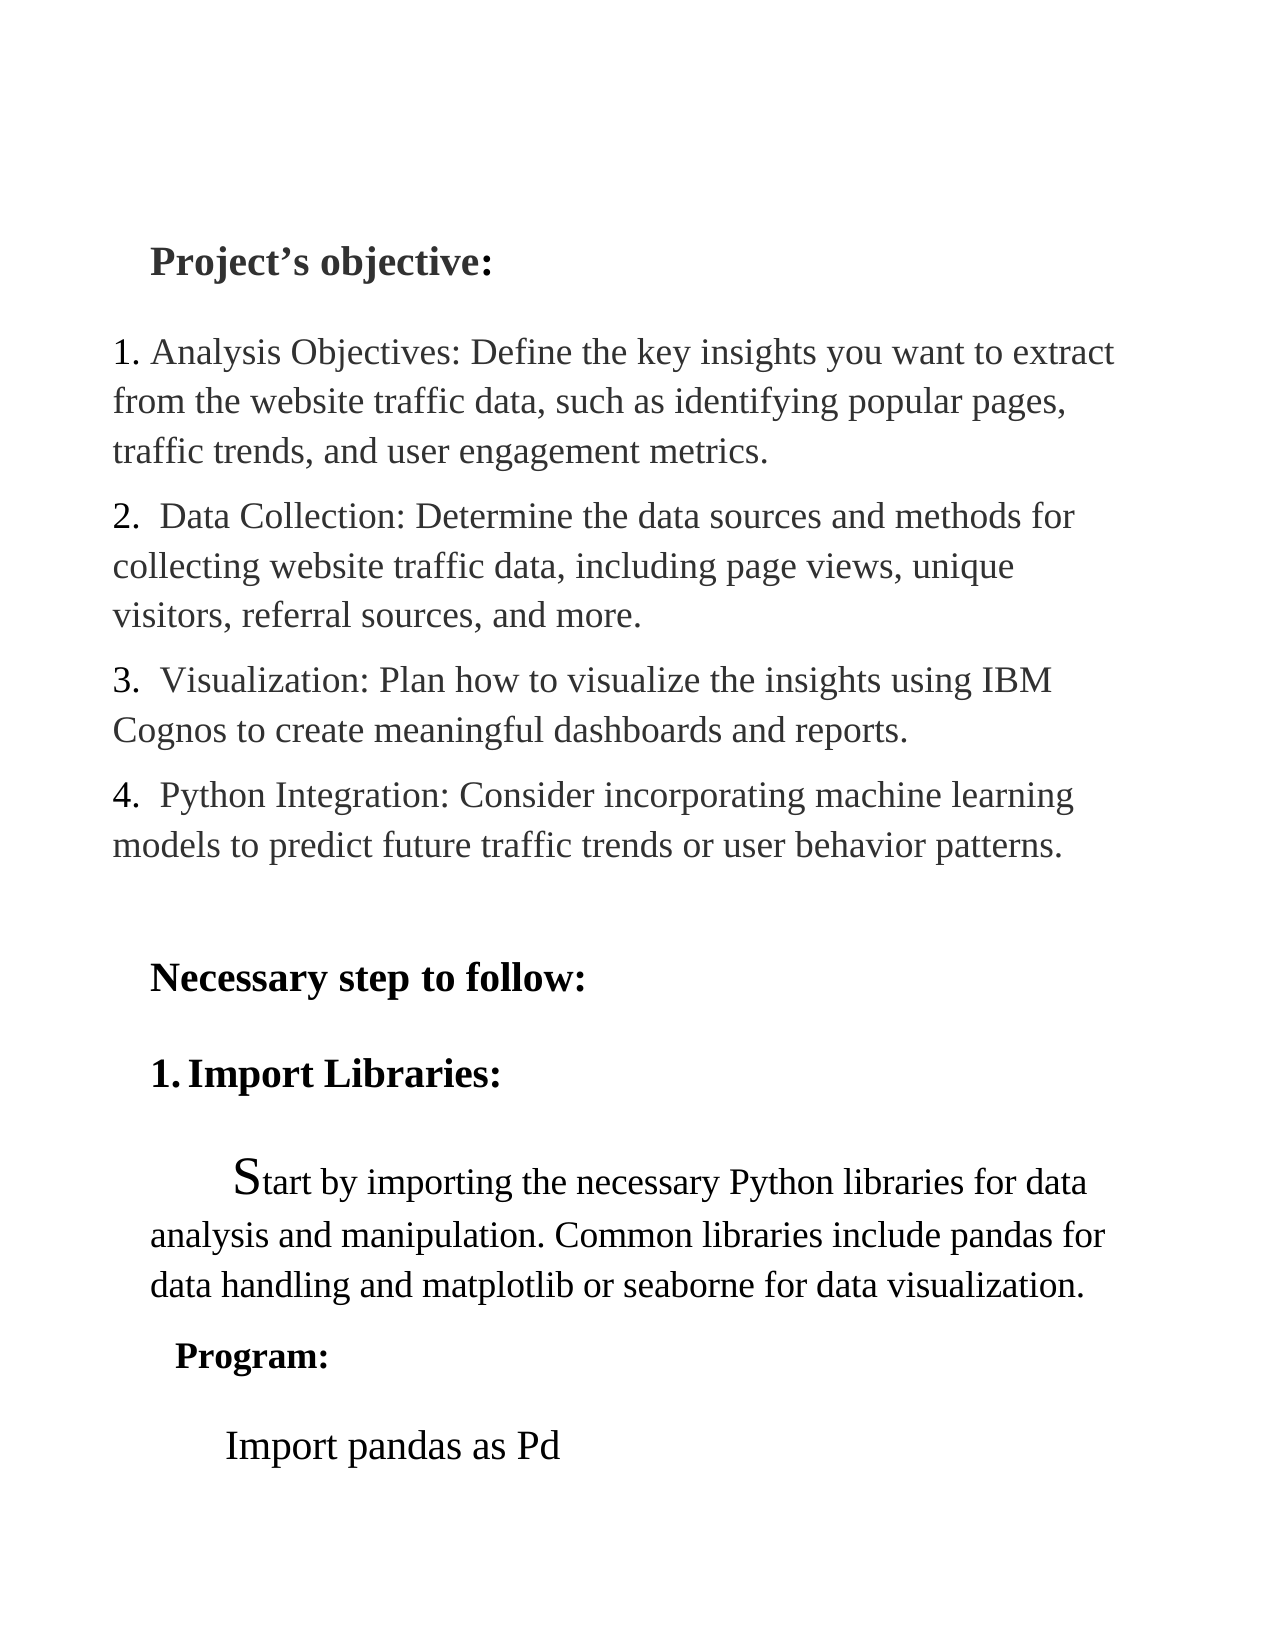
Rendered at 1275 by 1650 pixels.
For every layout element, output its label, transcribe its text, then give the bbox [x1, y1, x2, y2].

text Project’s objective: [480, 237, 1125, 284]
list Visualization: Plan how to visualize the insights using IBM Cognos to create meaningful dashboards and reports. [112, 658, 1125, 751]
list Analysis Objectives: Define the key insights you want to extract from the website traffic data, such as identifying popular pages, traffic trends, and user engagement metrics. [112, 329, 1125, 472]
subtitle Import Libraries: [150, 1048, 1125, 1096]
subtitle Import pandas as Pd [225, 1420, 1125, 1468]
subtitle Necessary step to follow: [150, 952, 1125, 1000]
subtitle Program: [175, 1334, 1125, 1377]
list Python Integration: Consider incorporating machine learning models to predict future traffic trends or user behavior patterns. [112, 773, 1125, 865]
list Data Collection: Determine the data sources and methods for collecting website traffic data, including page views, unique visitors, referral sources, and more. [112, 494, 1125, 636]
subtitle Start by importing the necessary Python libraries for data analysis and manipulation. Common libraries include pandas for data handling and matplotlib or seaborne for data visualization. [150, 1144, 1125, 1306]
